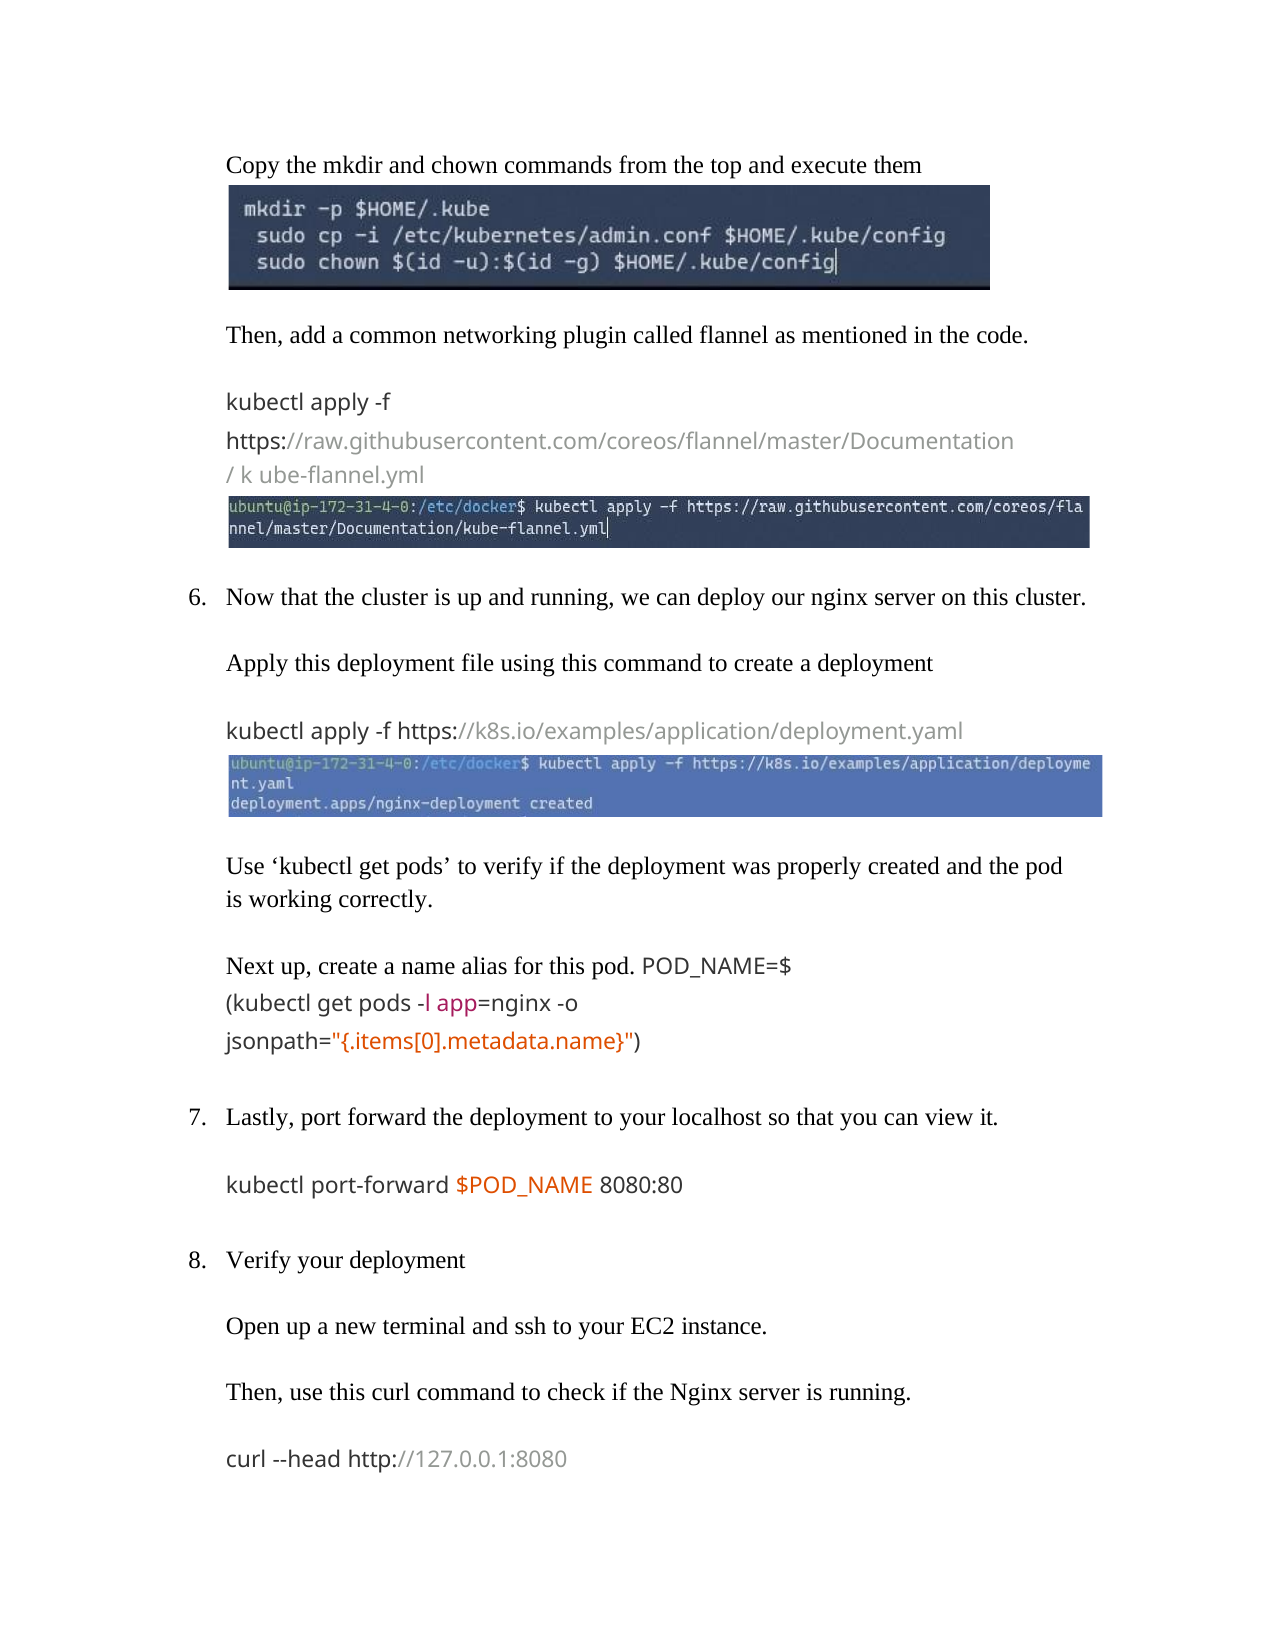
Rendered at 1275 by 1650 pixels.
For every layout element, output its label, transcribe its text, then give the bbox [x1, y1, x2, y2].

text Next up, create a name alias for this pod. POD_NAME=$(kubectl get pods -l app=nginx -o jsonpath="{.items[0].metadata.name}") [226, 950, 856, 1056]
text Then, use this curl command to check if the Nginx server is running. [226, 1377, 1233, 1406]
text / k ube-flannel.yml [226, 463, 1233, 488]
text Use ‘kubectl get pods’ to verify if the deployment was properly created and the pod is working correctly. [226, 851, 1073, 913]
text kubectl apply -f https://k8s.io/examples/application/deployment.yaml [226, 715, 1233, 746]
picture [228, 755, 1103, 817]
list Verify your deployment [188, 1245, 1233, 1273]
list Lastly, port forward the deployment to your localhost so that you can view it. [188, 1102, 1233, 1131]
text kubectl apply -f https://raw.githubusercontent.com/coreos/flannel/master/Documentation [226, 386, 1102, 456]
text Copy the mkdir and chown commands from the top and execute them [226, 150, 1233, 179]
picture [228, 496, 1090, 548]
text Apply this deployment file using this command to create a deployment [226, 648, 1233, 677]
text Open up a new terminal and ssh to your EC2 instance. [226, 1311, 1233, 1339]
list Now that the cluster is up and running, we can deploy our nginx server on this cluster. [188, 582, 1233, 611]
text Then, add a common networking plugin called flannel as mentioned in the code. [226, 320, 1233, 349]
picture [228, 185, 990, 290]
text kubectl port-forward $POD_NAME 8080:80 [226, 1169, 1233, 1200]
text curl --head http://127.0.0.1:8080 [226, 1443, 1233, 1474]
